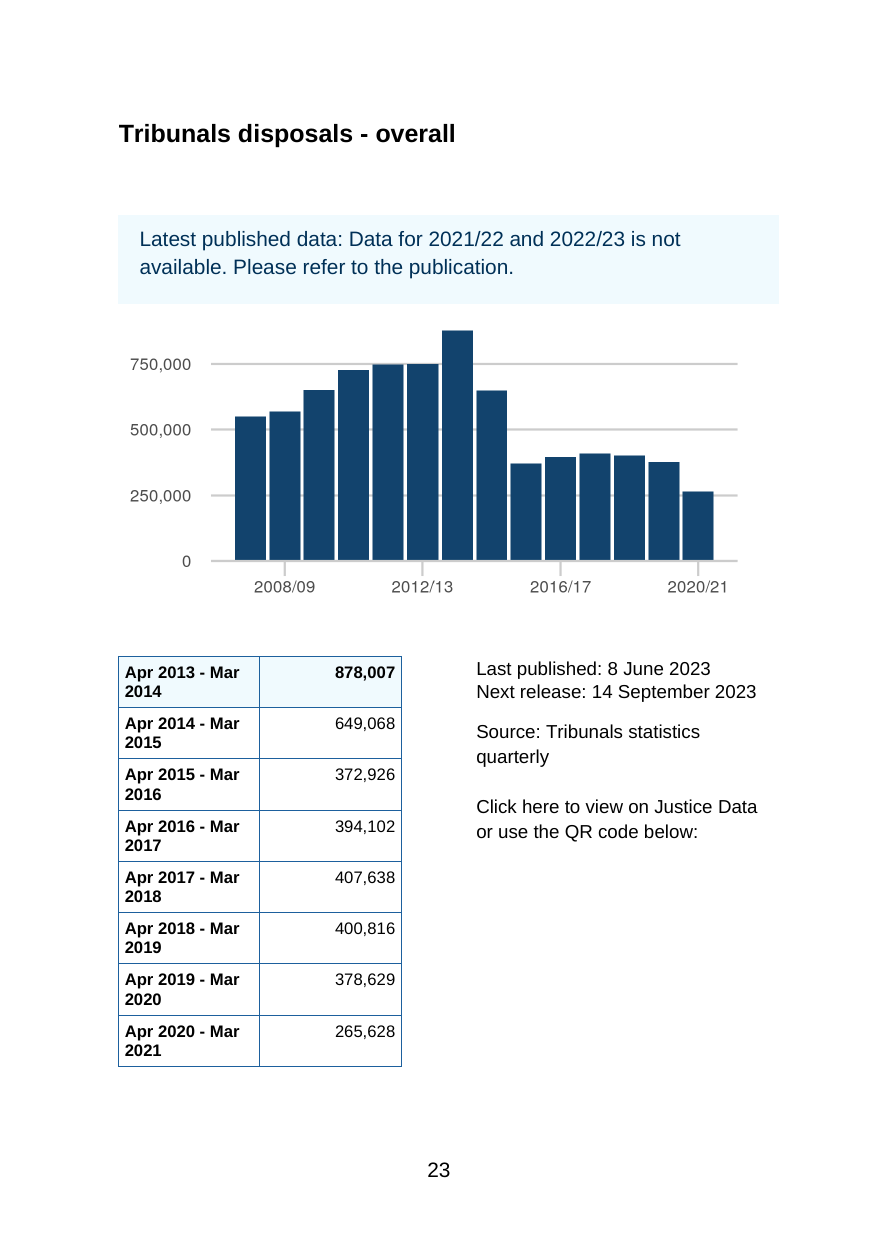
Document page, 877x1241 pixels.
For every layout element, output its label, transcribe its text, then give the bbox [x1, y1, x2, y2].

picture [118, 307, 749, 608]
table_cell 407,638 [260, 862, 401, 912]
table_header 878,007 [260, 657, 401, 707]
table_cell 378,629 [260, 964, 401, 1014]
text Click here to view on Justice Data or use the QR code below: [476, 794, 758, 844]
table_cell 372,926 [260, 759, 401, 809]
table_header Apr 2013 - Mar 2014 [119, 657, 259, 707]
text Source: Tribunals statistics quarterly [476, 719, 758, 794]
text Next release: 14 September 2023 [476, 681, 758, 702]
table_cell Apr 2017 - Mar 2018 [119, 862, 259, 912]
table_cell Apr 2020 - Mar 2021 [119, 1016, 259, 1066]
table_cell Apr 2016 - Mar 2017 [119, 811, 259, 861]
text Latest published data: Data for 2021/22 and 2022/23 is not available. Please refer to the publication. [131, 227, 767, 291]
table_cell 649,068 [260, 708, 401, 758]
table_cell 265,628 [260, 1016, 401, 1066]
table_cell Apr 2018 - Mar 2019 [119, 913, 259, 963]
subtitle Tribunals disposals - overall [118, 118, 758, 147]
table_cell 400,816 [260, 913, 401, 963]
text Last published: 8 June 2023 [476, 656, 758, 681]
table_cell Apr 2014 - Mar 2015 [119, 708, 259, 758]
table_cell Apr 2019 - Mar 2020 [119, 964, 259, 1014]
table_cell Apr 2015 - Mar 2016 [119, 759, 259, 809]
table_cell 394,102 [260, 811, 401, 861]
